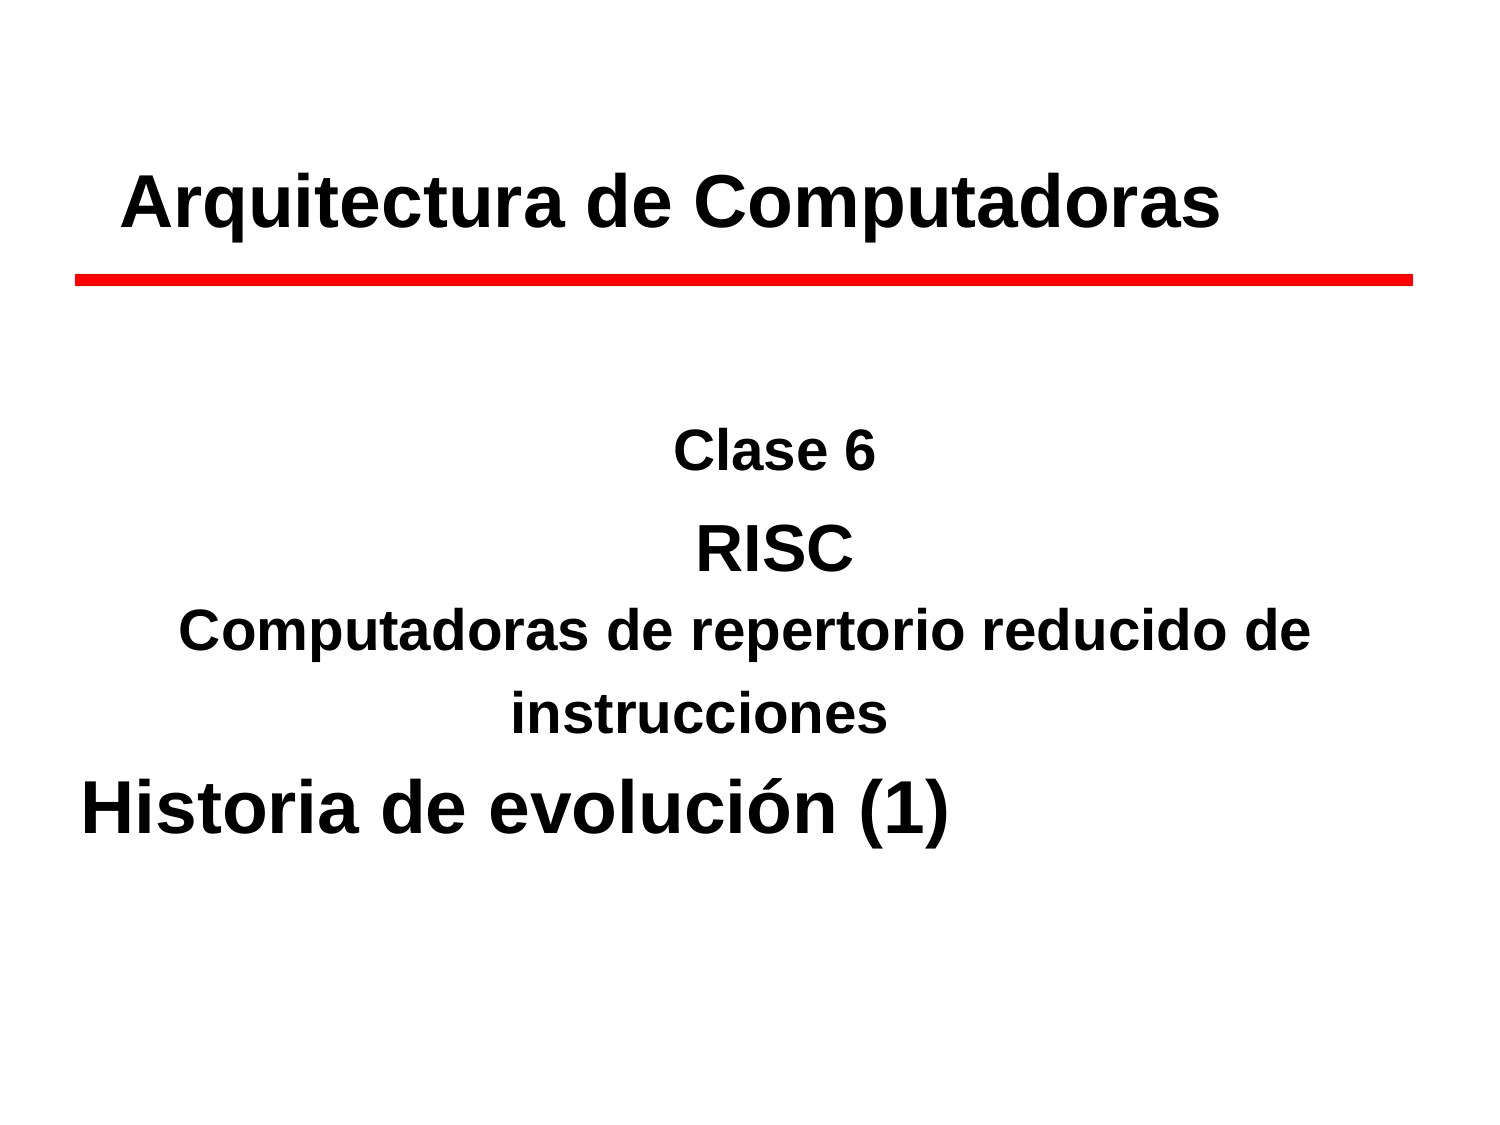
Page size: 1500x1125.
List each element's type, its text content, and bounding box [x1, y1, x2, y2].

subtitle Historia de evolución (1) [80, 763, 1458, 849]
text Clase 6 [92, 415, 1458, 482]
subtitle Arquitectura de Computadoras [119, 157, 1458, 243]
text Computadoras de repertorio reducido de instrucciones [179, 595, 1458, 746]
text RISC [92, 509, 1458, 586]
